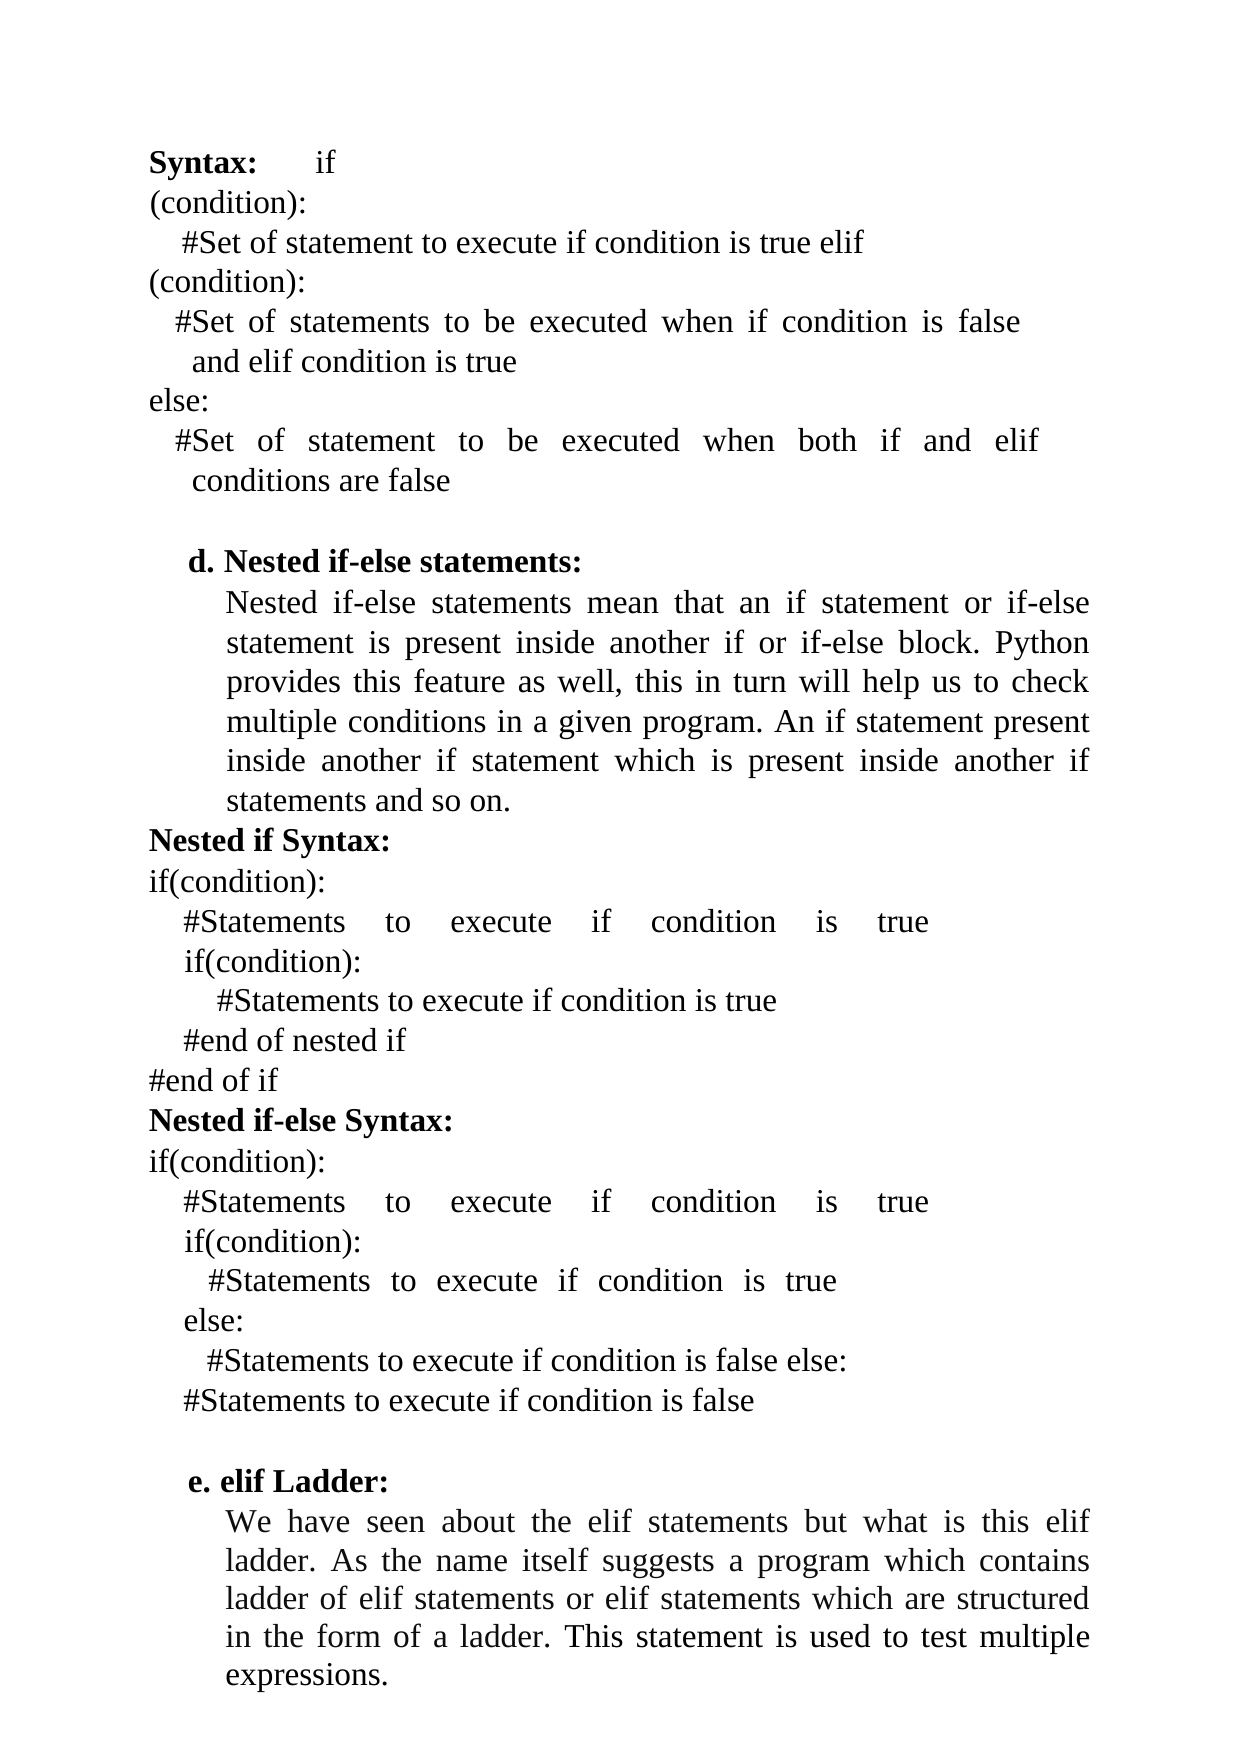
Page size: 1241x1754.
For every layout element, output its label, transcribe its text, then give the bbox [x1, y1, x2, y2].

text Nested if-else statements mean that an if statement or if-else statement is present inside another if or if-else block. Python provides this feature as well, this in turn will help us to check multiple conditions in a given program. An if statement present inside another if statement which is present inside another if statements and so on. [225, 583, 1091, 818]
text #Statements to execute if condition is true if(condition): [183, 1181, 929, 1259]
text #end of nested if [183, 1020, 1091, 1059]
text #Set of statement to execute if condition is true elif (condition): [148, 222, 865, 300]
text if(condition): [148, 862, 1091, 900]
text if(condition): [148, 1142, 1091, 1180]
text #Statements to execute if condition is false else: [148, 1340, 849, 1378]
text #Statements to execute if condition is false [183, 1380, 1091, 1418]
text #Statements to execute if condition is true [217, 981, 1091, 1019]
text #Set of statements to be executed when if condition is false and elif condition is true [175, 301, 1021, 379]
text #Set of statement to be executed when both if and elif conditions are false [175, 420, 1040, 498]
text #Statements to execute if condition is true if(condition): [183, 901, 929, 979]
text #Statements to execute if condition is true else: [183, 1261, 838, 1338]
text Nested if Syntax: [148, 820, 1220, 858]
text #end of if [148, 1060, 1091, 1098]
text e. elif Ladder: [188, 1461, 1220, 1499]
text else: [148, 381, 1091, 419]
text Nested if-else Syntax: [148, 1100, 1220, 1138]
text We have seen about the elif statements but what is this elif ladder. As the name itself suggests a program which contains ladder of elif statements or elif statements which are structured in the form of a ladder. This statement is used to test multiple expressions. [225, 1503, 1091, 1693]
text d. Nested if-else statements: [188, 541, 1220, 579]
text Syntax: if (condition): [148, 143, 335, 221]
